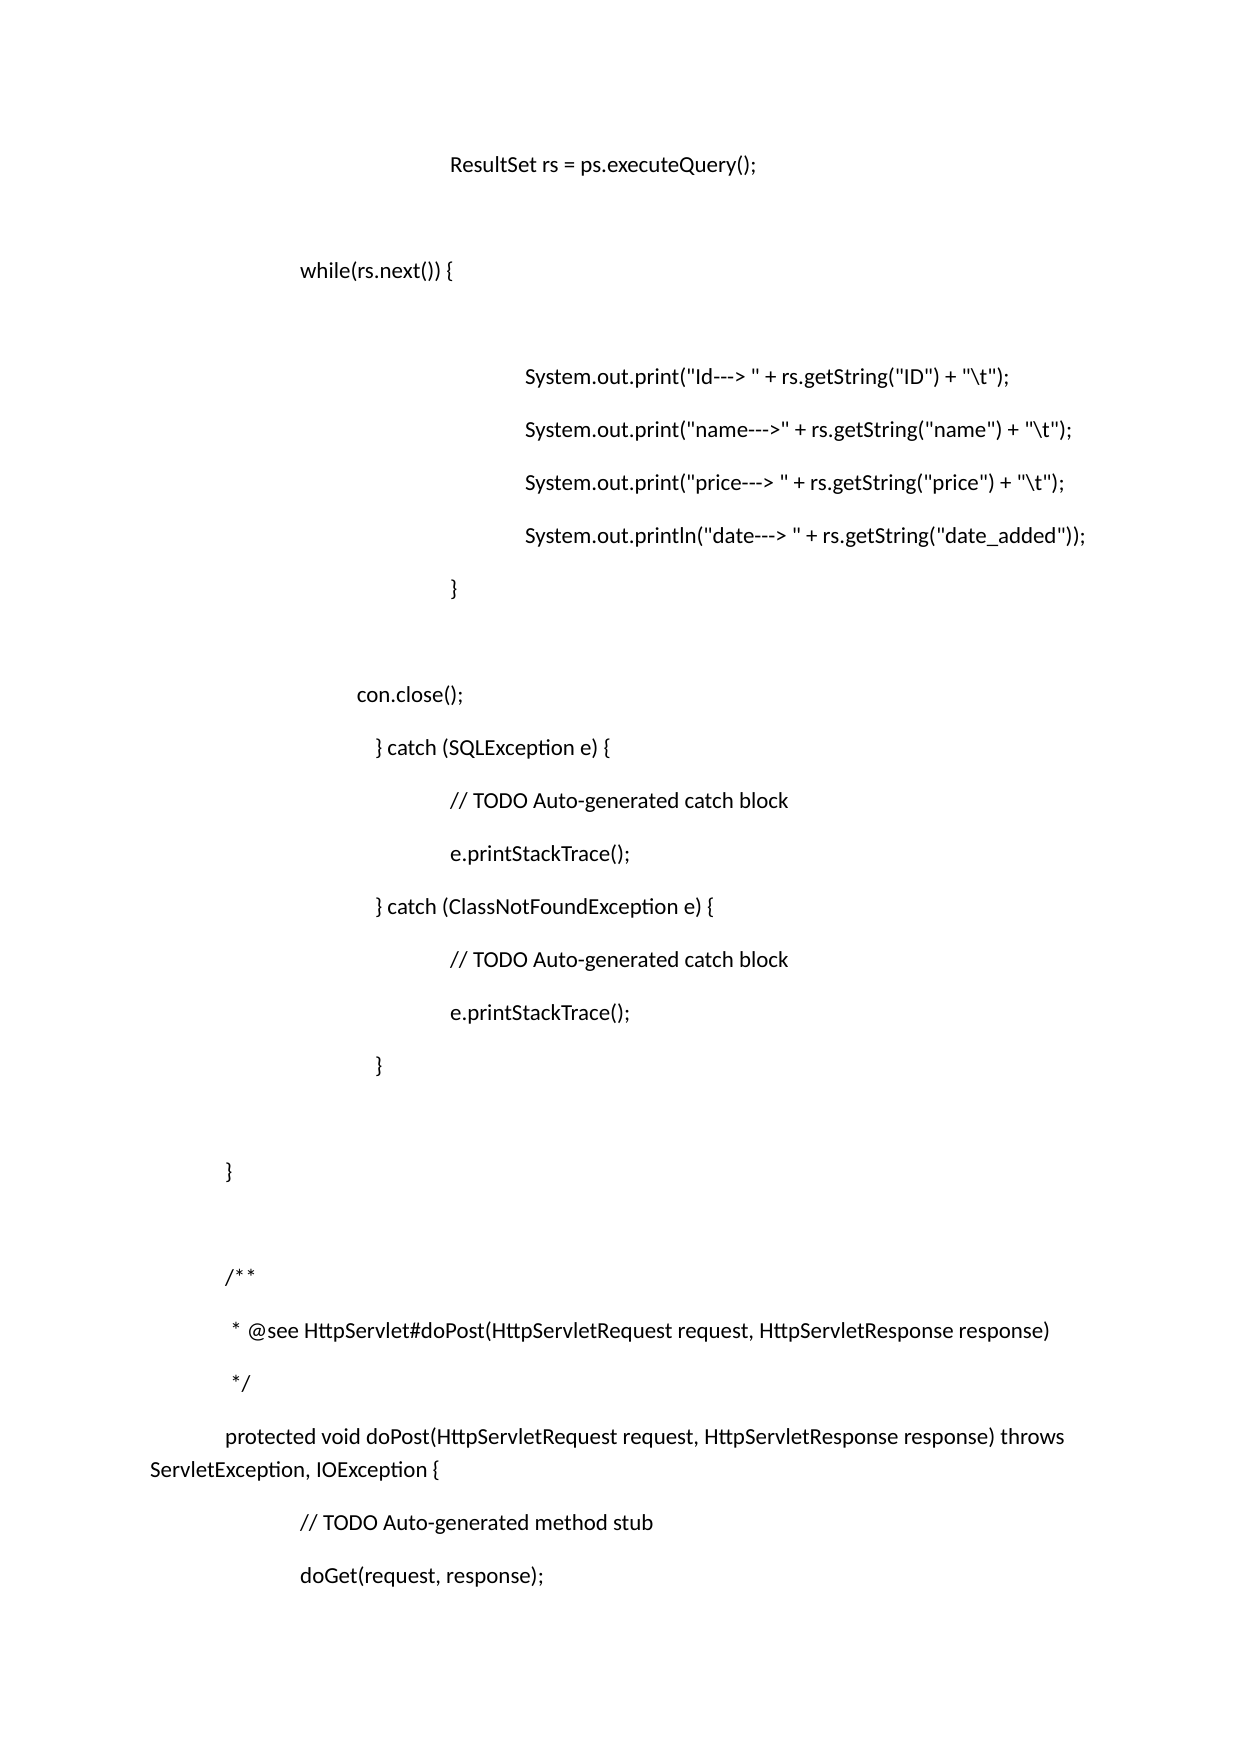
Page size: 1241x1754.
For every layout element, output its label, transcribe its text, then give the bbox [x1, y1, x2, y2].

text // TODO Auto-generated catch block [150, 786, 1090, 814]
text } catch (ClassNotFoundException e) { [150, 892, 1090, 920]
text } [150, 574, 1090, 602]
text System.out.print("price---> " + rs.getString("price") + "\t"); [150, 468, 1090, 496]
text doGet(request, response); [150, 1561, 1090, 1589]
text /** [150, 1263, 1090, 1291]
text System.out.print("Id---> " + rs.getString("ID") + "\t"); [150, 362, 1090, 390]
text } [150, 1157, 1090, 1185]
text System.out.print("name--->" + rs.getString("name") + "\t"); [150, 415, 1090, 443]
text // TODO Auto-generated method stub [150, 1508, 1090, 1536]
text } catch (SQLException e) { [150, 733, 1090, 761]
text */ [150, 1369, 1090, 1397]
text while(rs.next()) { [150, 256, 1090, 284]
text // TODO Auto-generated catch block [150, 945, 1090, 973]
text con.close(); [150, 680, 1090, 708]
text } [150, 1051, 1090, 1079]
text e.printStackTrace(); [150, 839, 1090, 867]
text * @see HttpServlet#doPost(HttpServletRequest request, HttpServletResponse response) [150, 1316, 1090, 1344]
text System.out.println("date---> " + rs.getString("date_added")); [150, 521, 1090, 549]
text protected void doPost(HttpServletRequest request, HttpServletResponse response) throws ServletException, IOException { [150, 1422, 1090, 1483]
text e.printStackTrace(); [150, 998, 1090, 1026]
text ResultSet rs = ps.executeQuery(); [150, 150, 1090, 178]
